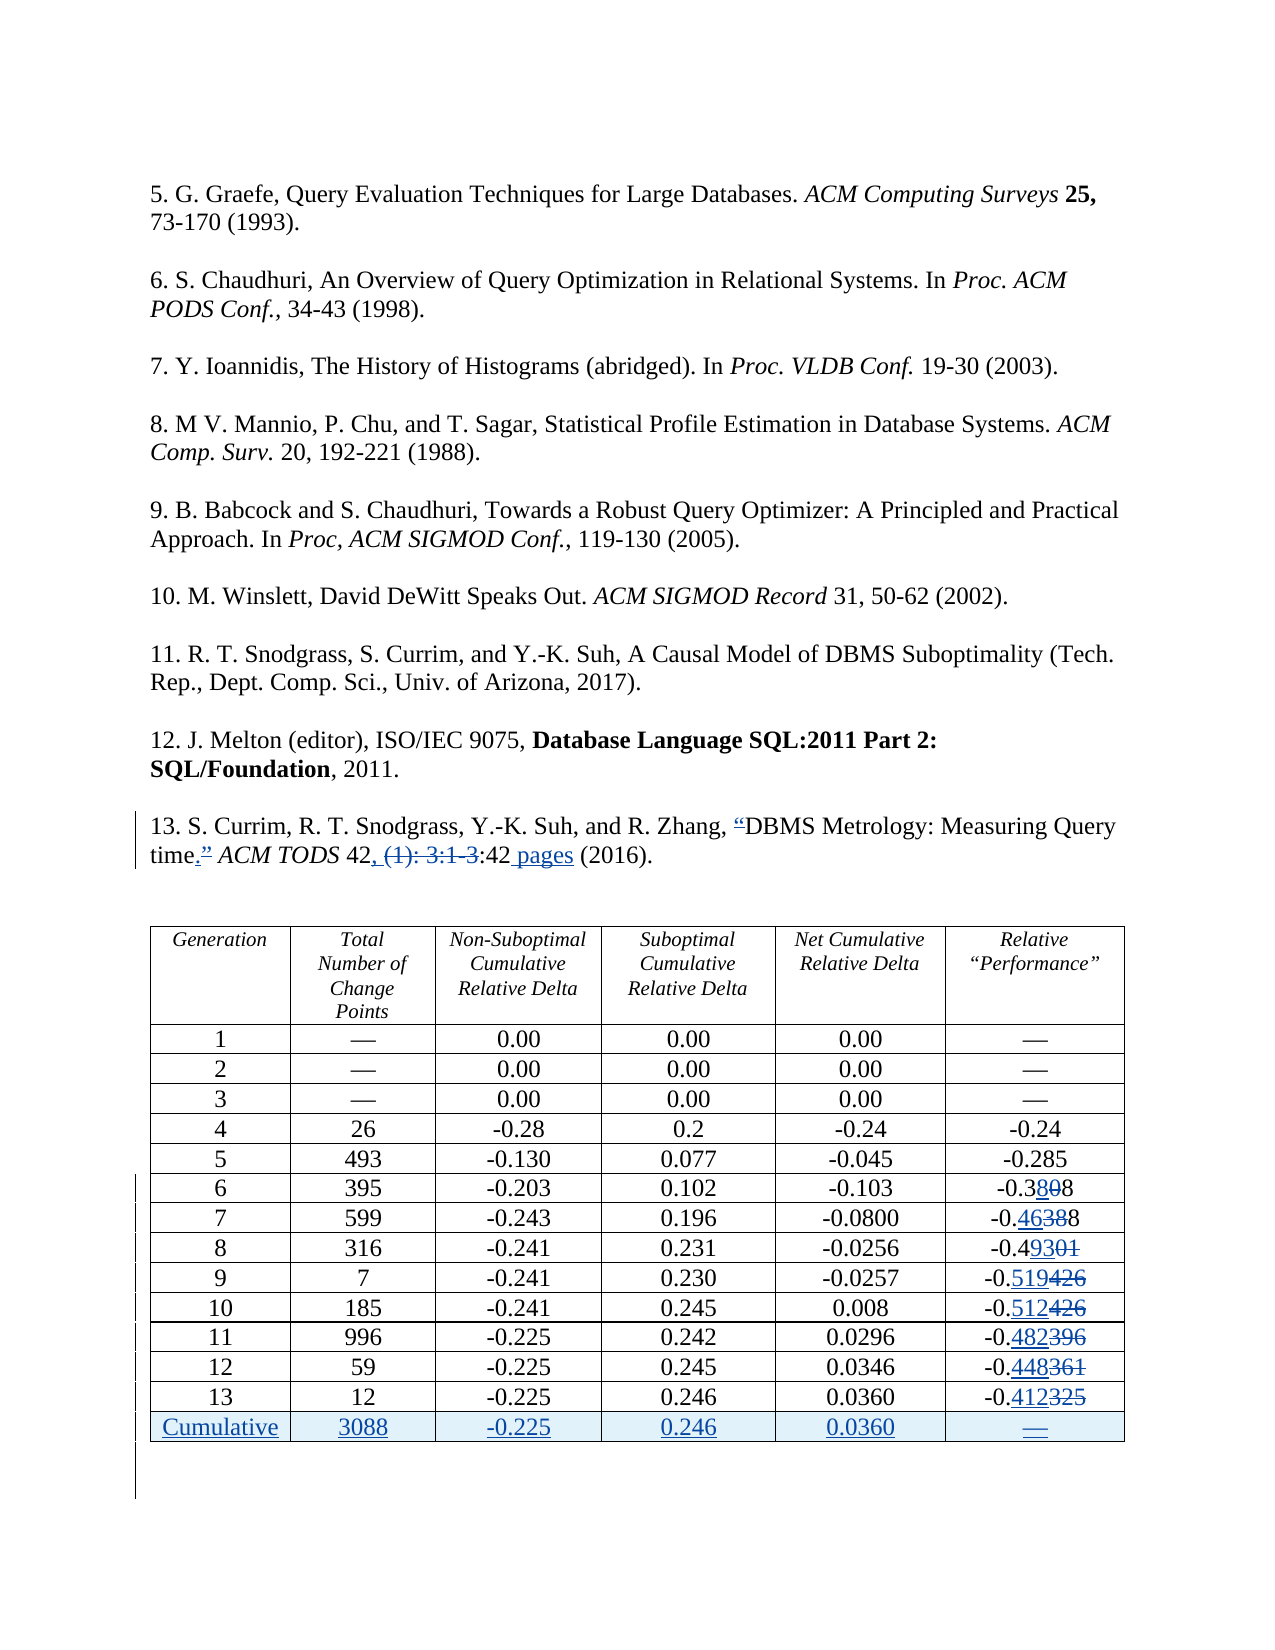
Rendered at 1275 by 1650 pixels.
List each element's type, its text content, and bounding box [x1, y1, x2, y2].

table_cell — [291, 1084, 435, 1113]
table_cell 0.2 [602, 1114, 775, 1143]
table_cell 0.00 [436, 1084, 601, 1113]
table_cell -0. [946, 1263, 1124, 1292]
table_header Suboptimal Cumulative Relative Delta [602, 927, 775, 1023]
table_cell -0.24 [776, 1114, 945, 1143]
text 9. B. Babcock and S. Chaudhuri, Towards a Robust Query Optimizer: A Principled and Practical Approach. In Proc, ACM SIGMOD Conf., 119-130 (2005). [150, 495, 1125, 552]
table_cell -0.241 [436, 1263, 601, 1292]
table_cell -0.0800 [776, 1203, 945, 1232]
table_cell 0.230 [602, 1263, 775, 1292]
table_cell -0. [946, 1323, 1124, 1351]
table_cell -0.225 [436, 1382, 601, 1411]
table_cell 7 [151, 1203, 290, 1232]
table_cell -0.0257 [776, 1263, 945, 1292]
table_header Relative “Performance” [946, 927, 1124, 1023]
table_cell 0.245 [602, 1293, 775, 1321]
table_cell 0.231 [602, 1233, 775, 1262]
table_cell 5 [151, 1144, 290, 1172]
table_cell -0. [946, 1382, 1124, 1411]
table_cell 0.242 [602, 1323, 775, 1351]
table_header Total Number of Change Points [291, 927, 435, 1023]
table_cell — [291, 1025, 435, 1053]
table_cell 2 [151, 1054, 290, 1083]
table_cell — [291, 1054, 435, 1083]
table_cell 10 [151, 1293, 290, 1321]
table_cell 0.008 [776, 1293, 945, 1321]
table_cell -0. [946, 1352, 1124, 1381]
table_cell 26 [291, 1114, 435, 1143]
table_cell 0.00 [776, 1025, 945, 1053]
table_cell -0.241 [436, 1293, 601, 1321]
table_cell 12 [291, 1382, 435, 1411]
table_cell 0.00 [776, 1084, 945, 1113]
table_cell 493 [291, 1144, 435, 1172]
table_cell 0.246 [602, 1382, 775, 1411]
text 6. S. Chaudhuri, An Overview of Query Optimization in Relational Systems. In Proc. ACM PODS Conf., 34-43 (1998). [150, 265, 1125, 322]
table_cell -0.38 [946, 1174, 1124, 1202]
text 7. Y. Ioannidis, The History of Histograms (abridged). In Proc. VLDB Conf. 19-30 (2003). [150, 351, 1125, 380]
text 5. G. Graefe, Query Evaluation Techniques for Large Databases. ACM Computing Surveys 25, 73-170 (1993). [150, 179, 1125, 236]
table_cell -0.225 [436, 1352, 601, 1381]
table_cell 0.245 [602, 1352, 775, 1381]
table_cell -0.28 [436, 1114, 601, 1143]
table_cell 13 [151, 1382, 290, 1411]
table_cell 0.196 [602, 1203, 775, 1232]
table_cell -0.243 [436, 1203, 601, 1232]
table_cell -0.103 [776, 1174, 945, 1202]
text 13. S. Currim, R. T. Snodgrass, Y.-K. Suh, and R. Zhang, DBMS Metrology: Measuring Query time ACM TODS 42:42 (2016). [150, 811, 1125, 869]
table_cell 185 [291, 1293, 435, 1321]
table_cell -0.4 [946, 1233, 1124, 1262]
table_cell — [946, 1025, 1124, 1053]
table_cell 0.102 [602, 1174, 775, 1202]
table_cell — [946, 1084, 1124, 1113]
table_cell 599 [291, 1203, 435, 1232]
table_header Non-Suboptimal Cumulative Relative Delta [436, 927, 601, 1023]
table_cell 395 [291, 1174, 435, 1202]
table_cell -0.8 [946, 1203, 1124, 1232]
table_cell 8 [151, 1233, 290, 1262]
table_cell 0.00 [602, 1025, 775, 1053]
table_cell -0.24 [946, 1114, 1124, 1143]
table_cell — [946, 1054, 1124, 1083]
table_cell -0. [946, 1293, 1124, 1321]
table_cell 12 [151, 1352, 290, 1381]
table_cell 0.0296 [776, 1323, 945, 1351]
table_cell 3 [151, 1084, 290, 1113]
table_cell 59 [291, 1352, 435, 1381]
text 12. J. Melton (editor), ISO/IEC 9075, Database Language SQL:2011 Part 2: SQL/Foundation, 2011. [150, 725, 1125, 782]
table_cell 7 [291, 1263, 435, 1292]
table_cell 316 [291, 1233, 435, 1262]
table_header Net Cumulative Relative Delta [776, 927, 945, 1023]
table_cell -0.130 [436, 1144, 601, 1172]
text 11. R. T. Snodgrass, S. Currim, and Y.-K. Suh, A Causal Model of DBMS Suboptimality (Tech. Rep., Dept. Comp. Sci., Univ. of Arizona, 2017). [150, 639, 1125, 696]
table_cell 0.00 [602, 1084, 775, 1113]
table_cell 9 [151, 1263, 290, 1292]
table_cell 0.0360 [776, 1382, 945, 1411]
table_cell -0.285 [946, 1144, 1124, 1172]
text 10. M. Winslett, David DeWitt Speaks Out. ACM SIGMOD Record 31, 50-62 (2002). [150, 581, 1125, 610]
table_cell 0.00 [436, 1025, 601, 1053]
table_cell 0.0346 [776, 1352, 945, 1381]
table_header Generation [151, 927, 290, 1023]
table_cell 1 [151, 1025, 290, 1053]
table_cell 996 [291, 1323, 435, 1351]
text 8. M V. Mannio, P. Chu, and T. Sagar, Statistical Profile Estimation in Database Systems. ACM Comp. Surv. 20, 192-221 (1988). [150, 409, 1125, 466]
table_cell -0.0256 [776, 1233, 945, 1262]
table_cell 6 [151, 1174, 290, 1202]
table_cell 0.00 [602, 1054, 775, 1083]
table_cell 0.077 [602, 1144, 775, 1172]
table_cell -0.241 [436, 1233, 601, 1262]
table_cell -0.203 [436, 1174, 601, 1202]
table_cell 0.00 [776, 1054, 945, 1083]
table_cell -0.045 [776, 1144, 945, 1172]
table_cell 0.00 [436, 1054, 601, 1083]
table_cell 4 [151, 1114, 290, 1143]
table_cell -0.225 [436, 1323, 601, 1351]
table_cell 11 [151, 1323, 290, 1351]
